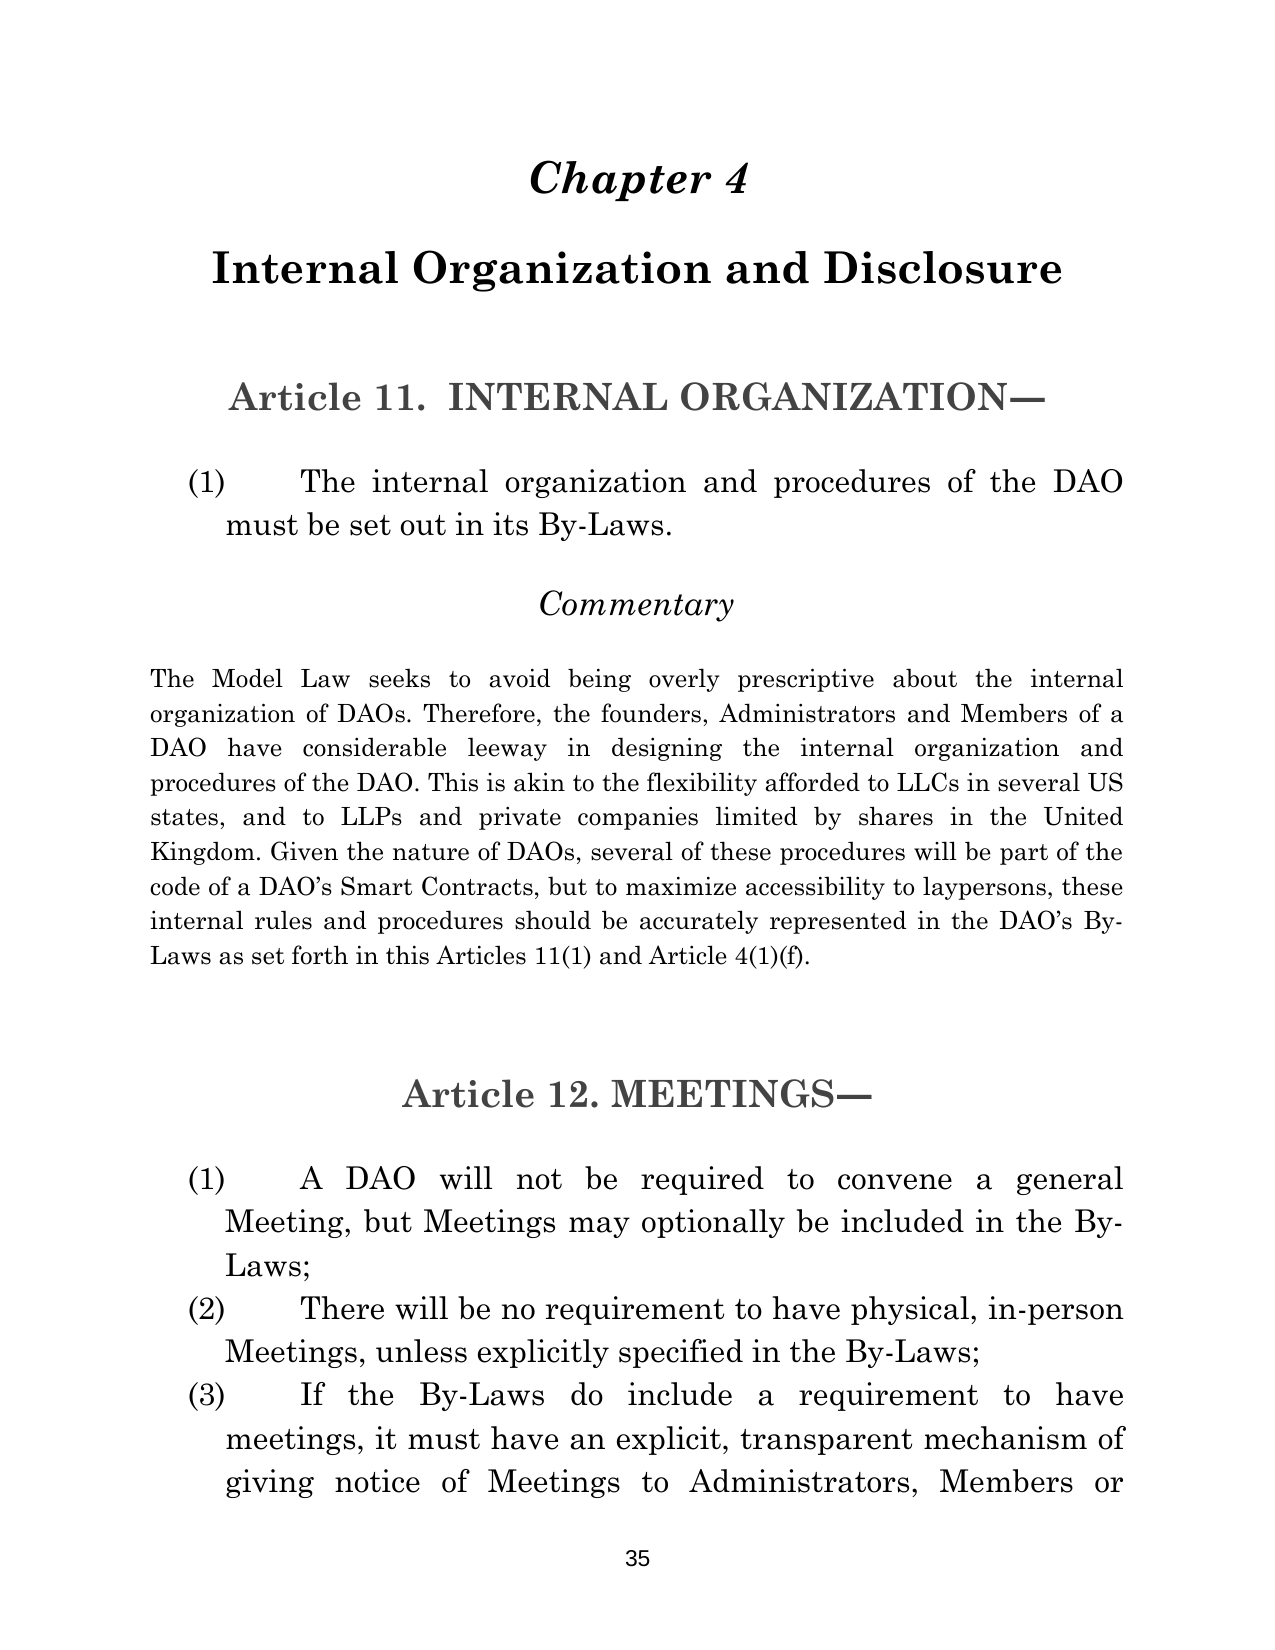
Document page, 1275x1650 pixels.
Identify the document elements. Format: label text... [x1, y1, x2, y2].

list The internal organization and procedures of the DAO must be set out in its By-Laws. [187, 461, 1125, 542]
text The Model Law seeks to avoid being overly prescriptive about the internal organization of DAOs. Therefore, the founders, Administrators and Members of a DAO have considerable leeway in designing the internal organization and procedures of the DAO. This is akin to the flexibility afforded to LLCs in several US states, and to LLPs and private companies limited by shares in the United Kingdom. Given the nature of DAOs, several of these procedures will be part of the code of a DAO’s Smart Contracts, but to maximize accessibility to laypersons, these internal rules and procedures should be accurately represented in the DAO’s By-Laws as set forth in this Articles 11(1) and Article 4(1)(f). [150, 663, 1125, 969]
subtitle Article 11. INTERNAL ORGANIZATION― [150, 373, 1125, 418]
subtitle Chapter 4 [150, 150, 1125, 203]
subtitle Article 12. MEETINGS― [150, 1071, 1125, 1116]
list A DAO will not be required to convene a general Meeting, but Meetings may optionally be included in the By-Laws; [187, 1159, 1125, 1283]
list There will be no requirement to have physical, in-person Meetings, unless explicitly specified in the By-Laws; [187, 1288, 1125, 1369]
text Commentary [150, 582, 1125, 622]
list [187, 1375, 1125, 1499]
subtitle Internal Organization and Disclosure [150, 240, 1125, 293]
